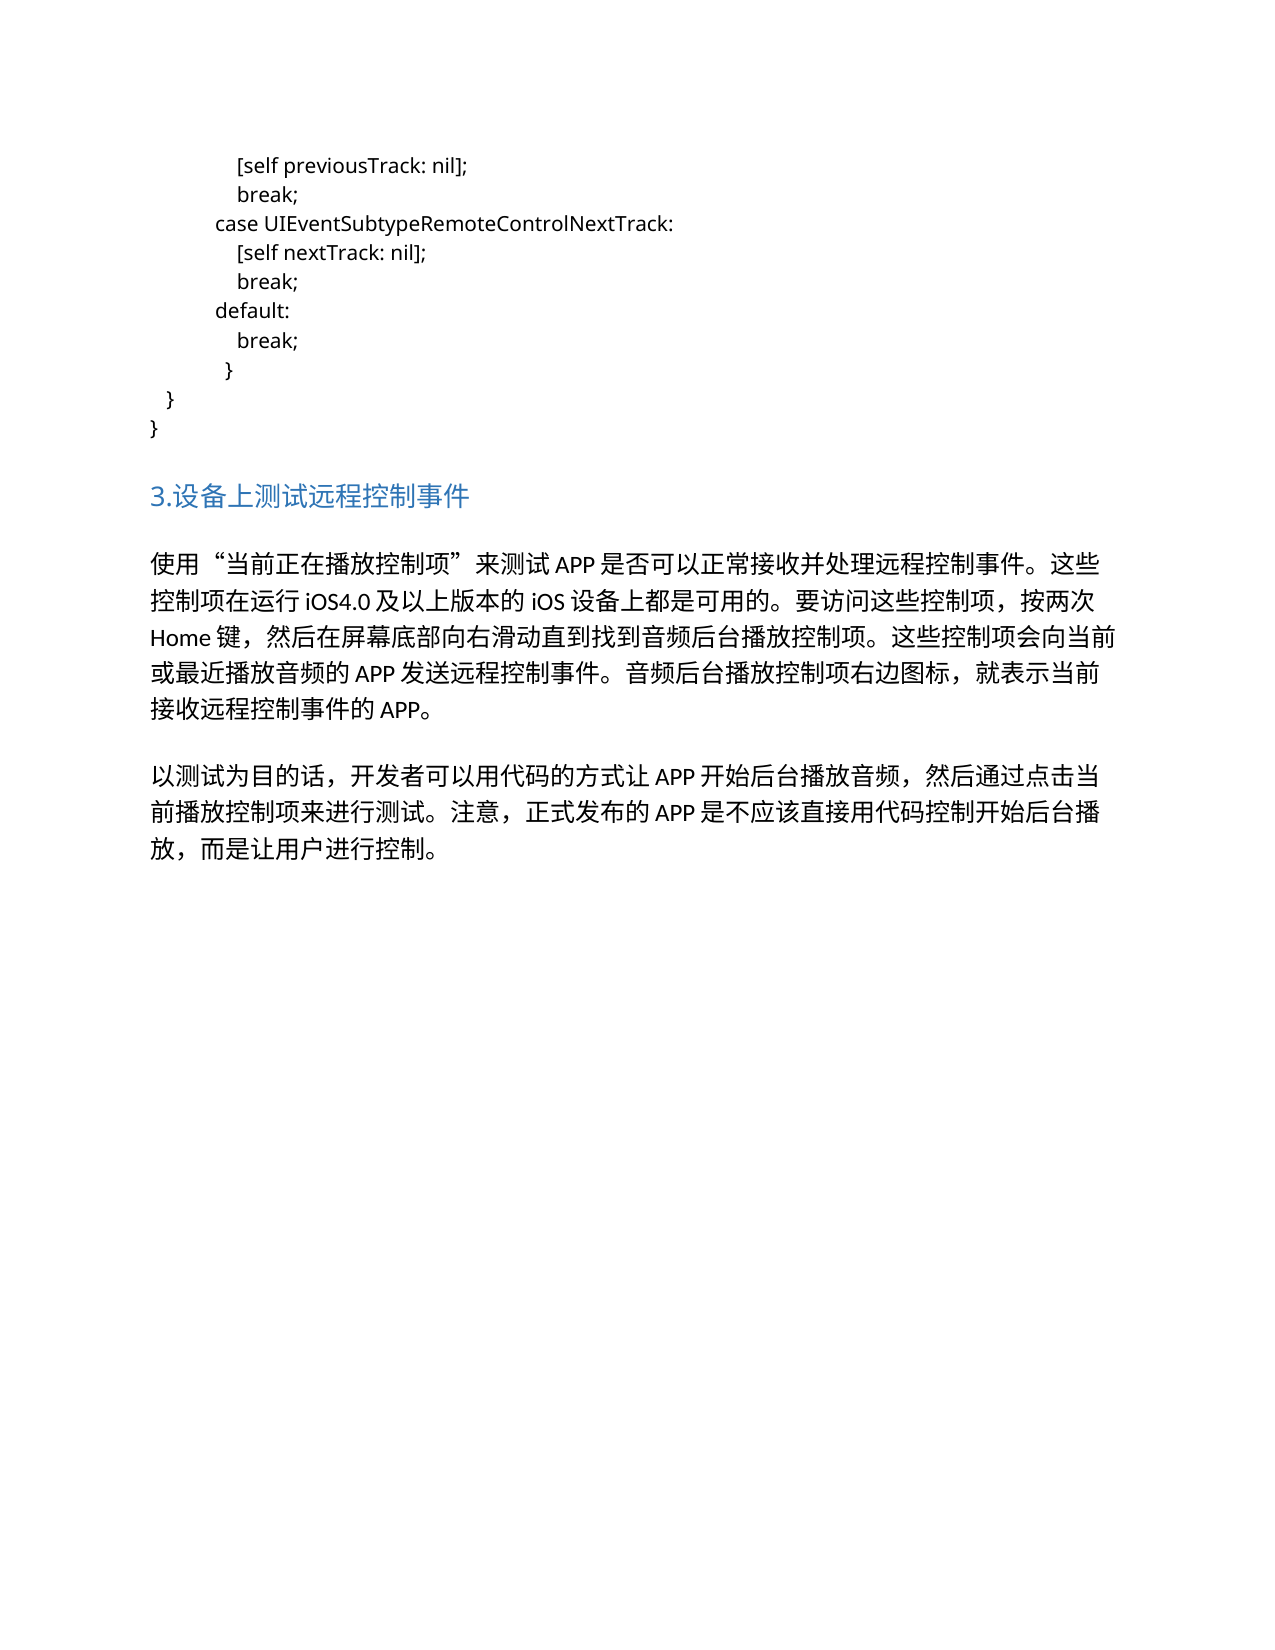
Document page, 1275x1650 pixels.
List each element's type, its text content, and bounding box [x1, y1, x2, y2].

text } [150, 383, 1125, 412]
text break; [150, 325, 1125, 354]
text default: [150, 296, 1125, 325]
text 以测试为目的话，开发者可以用代码的方式让APP开始后台播放音频，然后通过点击当前播放控制项来进行测试。注意，正式发布的APP是不应该直接用代码控制开始后台播放，而是让用户进行控制。 [150, 757, 1125, 865]
text 使用“当前正在播放控制项”来测试APP是否可以正常接收并处理远程控制事件。这些控制项在运行iOS4.0及以上版本的 iOS设备上都是可用的。要访问这些控制项，按两次Home键，然后在屏幕底部向右滑动直到找到音频后台播放控制项。这些控制项会向当前或最近播放音频的APP发送远程控制事件。音频后台播放控制项右边图标，就表示当前接收远程控制事件的APP。 [150, 545, 1125, 726]
subtitle 3.设备上测试远程控制事件 [150, 475, 1125, 514]
text break; [150, 267, 1125, 296]
text break; [150, 179, 1125, 208]
text } [150, 354, 1125, 383]
text [self previousTrack: nil]; [150, 150, 1125, 179]
text [self nextTrack: nil]; [150, 237, 1125, 267]
text } [150, 412, 1125, 442]
text case UIEventSubtypeRemoteControlNextTrack: [150, 208, 1125, 237]
